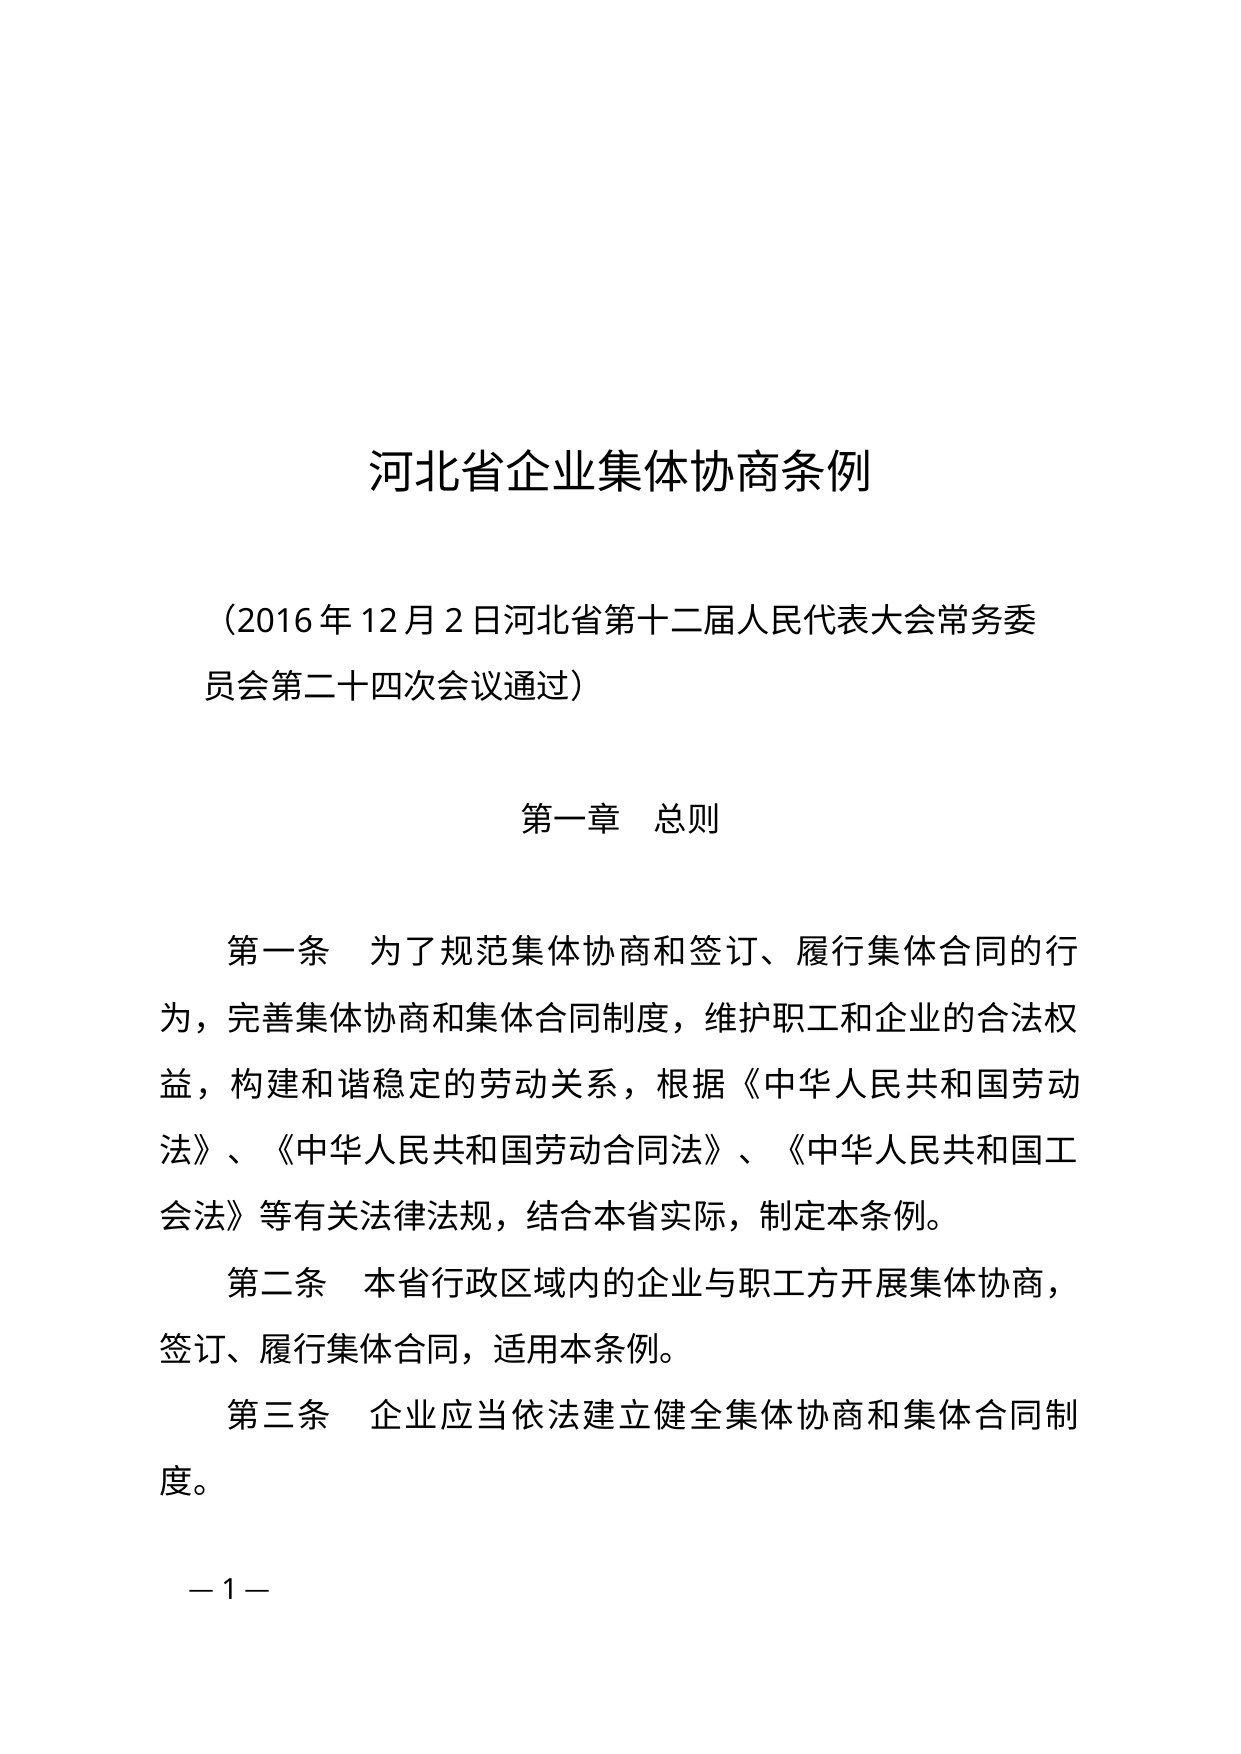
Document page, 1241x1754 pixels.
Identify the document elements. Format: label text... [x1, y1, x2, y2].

text 第一章 总则 [159, 783, 1081, 850]
text （2016年12月2日河北省第十二届人民代表大会常务委员会第二十四次会议通过） [203, 585, 1037, 717]
text 第三条 企业应当依法建立健全集体协商和集体合同制度。 [159, 1380, 1081, 1512]
text 第一条 为了规范集体协商和签订、履行集体合同的行为，完善集体协商和集体合同制度，维护职工和企业的合法权益，构建和谐稳定的劳动关系，根据《中华人民共和国劳动法》、《中华人民共和国劳动合同法》、《中华人民共和国工会法》等有关法律法规，结合本省实际，制定本条例。 [159, 916, 1081, 1247]
text 第二条 本省行政区域内的企业与职工方开展集体协商，签订、履行集体合同，适用本条例。 [159, 1247, 1081, 1380]
text 河北省企业集体协商条例 [159, 419, 1081, 518]
